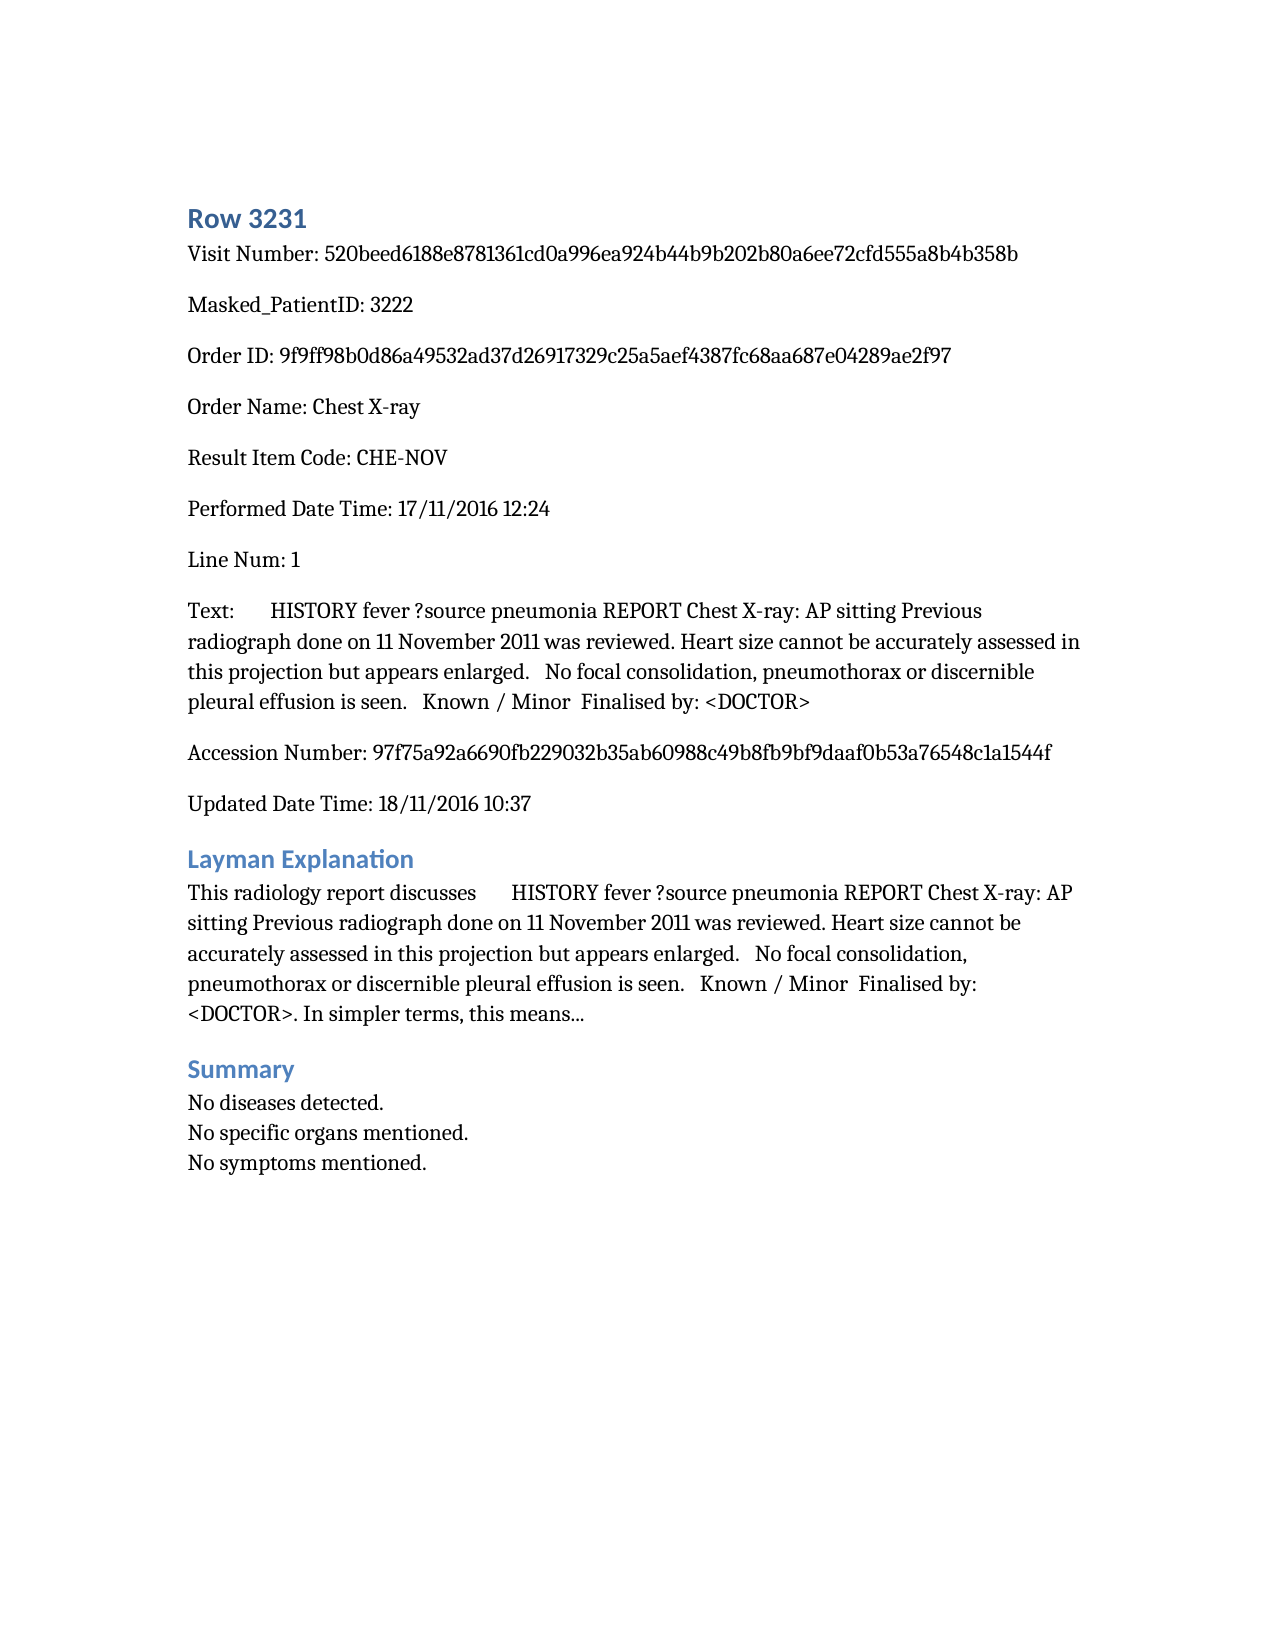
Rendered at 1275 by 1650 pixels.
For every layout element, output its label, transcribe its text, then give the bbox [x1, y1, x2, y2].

text Accession Number: 97f75a92a6690fb229032b35ab60988c49b8fb9bf9daaf0b53a76548c1a1544f [187, 740, 1087, 766]
subtitle Layman Explanation [187, 842, 1087, 875]
text Masked_PatientID: 3222 [187, 292, 1087, 318]
text Updated Date Time: 18/11/2016 10:37 [187, 791, 1087, 817]
text This radiology report discusses HISTORY fever ?source pneumonia REPORT Chest X-ray: AP sitting Previous radiograph done on 11 November 2011 was reviewed. Heart size cannot be accurately assessed in this projection but appears enlarged. No focal consolidation, pneumothorax or discernible pleural effusion is seen. Known / Minor Finalised by: <DOCTOR>. In simpler terms, this means... [187, 880, 1087, 1027]
text No diseases detected. No specific organs mentioned. No symptoms mentioned. [187, 1090, 1087, 1176]
text Line Num: 1 [187, 547, 1087, 573]
text Order ID: 9f9ff98b0d86a49532ad37d26917329c25a5aef4387fc68aa687e04289ae2f97 [187, 343, 1087, 369]
subtitle Row 3231 [187, 200, 1087, 236]
text Visit Number: 520beed6188e8781361cd0a996ea924b44b9b202b80a6ee72cfd555a8b4b358b [187, 241, 1087, 267]
subtitle Summary [187, 1052, 1087, 1085]
text Result Item Code: CHE-NOV [187, 445, 1087, 471]
text Performed Date Time: 17/11/2016 12:24 [187, 496, 1087, 522]
text Order Name: Chest X-ray [187, 394, 1087, 420]
text Text: HISTORY fever ?source pneumonia REPORT Chest X-ray: AP sitting Previous radiograph done on 11 November 2011 was reviewed. Heart size cannot be accurately assessed in this projection but appears enlarged. No focal consolidation, pneumothorax or discernible pleural effusion is seen. Known / Minor Finalised by: <DOCTOR> [187, 598, 1087, 715]
